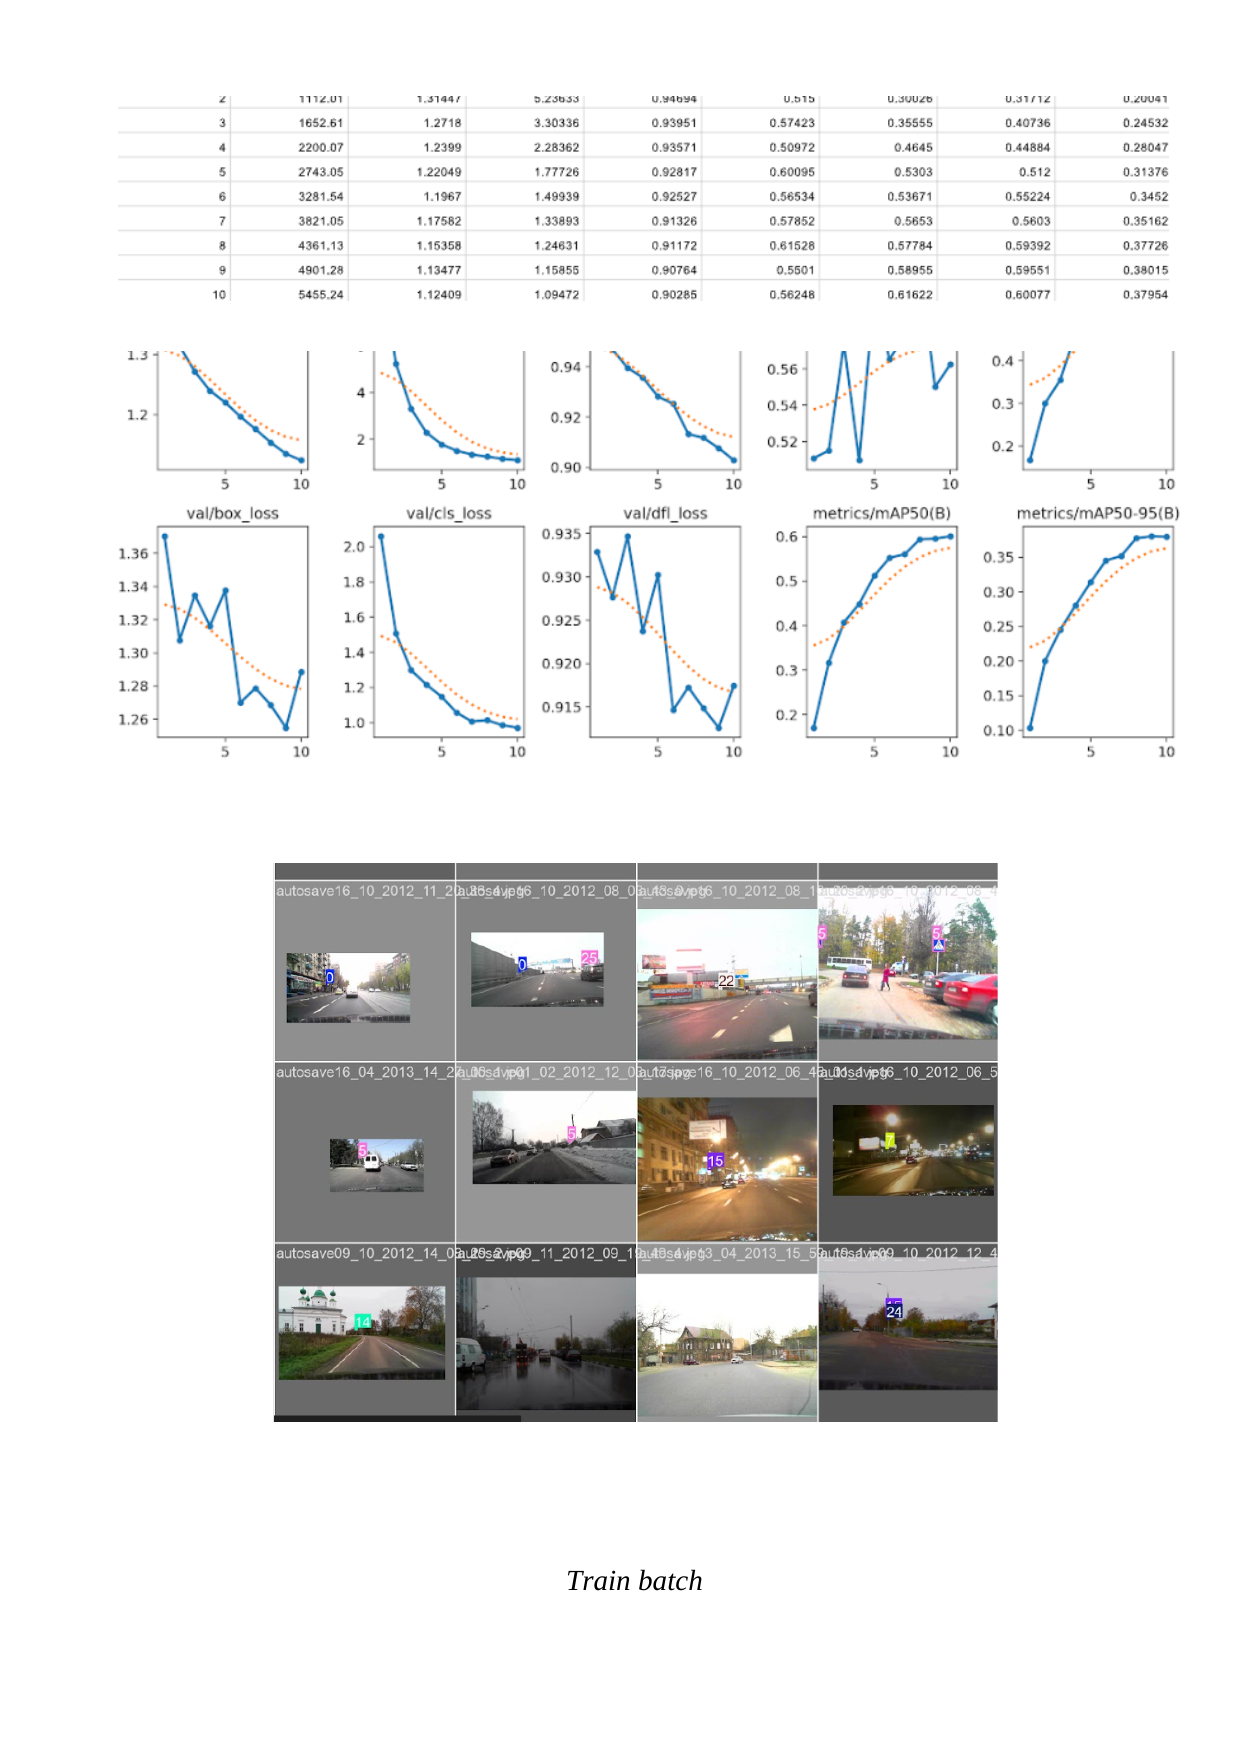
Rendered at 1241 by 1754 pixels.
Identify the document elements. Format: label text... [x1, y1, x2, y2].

picture [118, 351, 1182, 762]
picture [118, 96, 1170, 301]
text Train batch [118, 1564, 1153, 1596]
picture [273, 863, 998, 1422]
